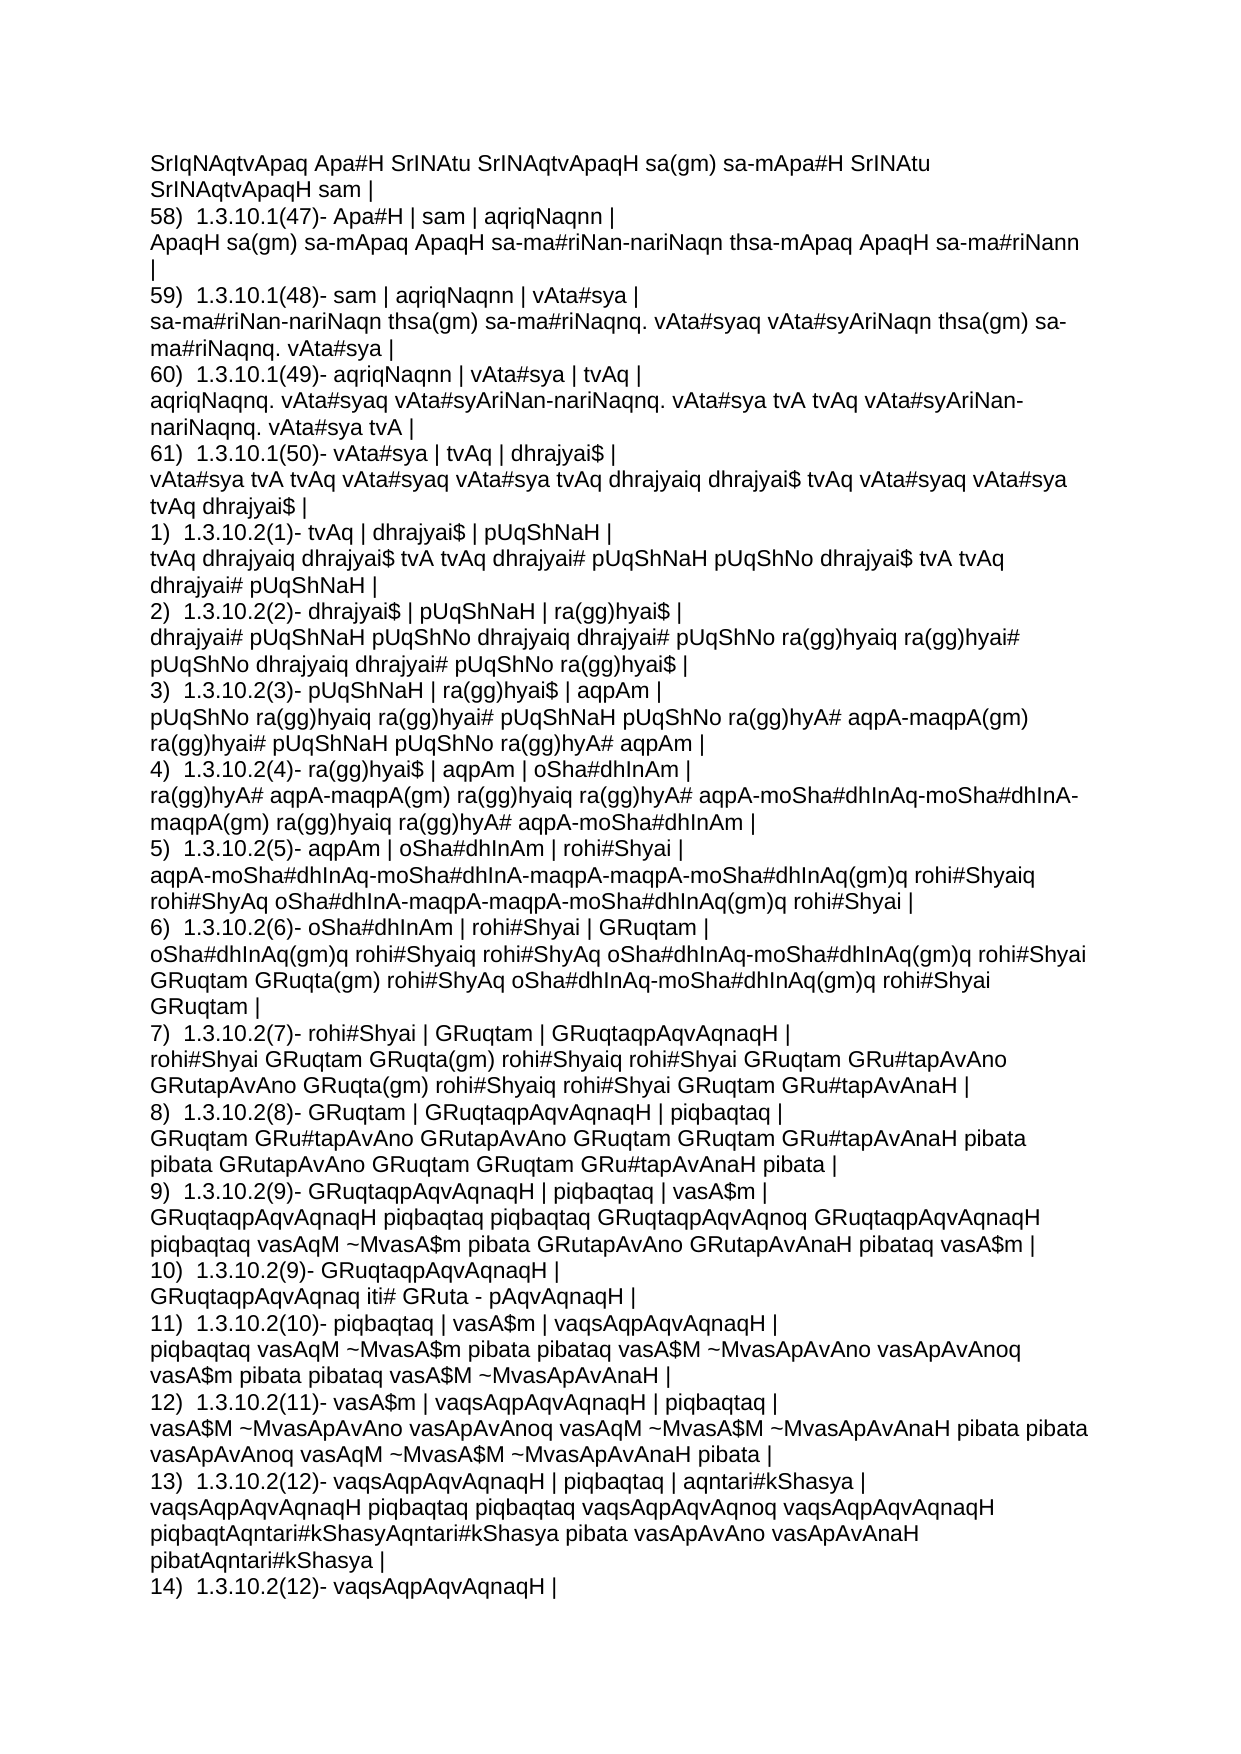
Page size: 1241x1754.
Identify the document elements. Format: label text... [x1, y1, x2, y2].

text 5) 1.3.10.2(5)- aqpAm | oSha#dhInAm | rohi#Shyai | [150, 835, 1090, 862]
text 12) 1.3.10.2(11)- vasA$m | vaqsAqpAqvAqnaqH | piqbaqtaq | [150, 1389, 1090, 1415]
text 58) 1.3.10.1(47)- Apa#H | sam | aqriqNaqnn | [150, 203, 1090, 229]
text 13) 1.3.10.2(12)- vaqsAqpAqvAqnaqH | piqbaqtaq | aqntari#kShasya | [150, 1468, 1090, 1494]
text 4) 1.3.10.2(4)- ra(gg)hyai$ | aqpAm | oSha#dhInAm | [150, 756, 1090, 782]
text vAta#sya tvA tvAq vAta#syaq vAta#sya tvAq dhrajyaiq dhrajyai$ tvAq vAta#syaq vAta#sya tvAq dhrajyai$ | [150, 466, 1090, 519]
text 8) 1.3.10.2(8)- GRuqtam | GRuqtaqpAqvAqnaqH | piqbaqtaq | [150, 1099, 1090, 1125]
text aqriqNaqnq. vAta#syaq vAta#syAriNan-nariNaqnq. vAta#sya tvA tvAq vAta#syAriNan-nariNaqnq. vAta#sya tvA | [150, 387, 1090, 440]
text pUqShNo ra(gg)hyaiq ra(gg)hyai# pUqShNaH pUqShNo ra(gg)hyA# aqpA-maqpA(gm) ra(gg)hyai# pUqShNaH pUqShNo ra(gg)hyA# aqpAm | [150, 703, 1090, 756]
text sa-ma#riNan-nariNaqn thsa(gm) sa-ma#riNaqnq. vAta#syaq vAta#syAriNaqn thsa(gm) sa-ma#riNaqnq. vAta#sya | [150, 308, 1090, 361]
text 10) 1.3.10.2(9)- GRuqtaqpAqvAqnaqH | [150, 1257, 1090, 1283]
text vaqsAqpAqvAqnaqH piqbaqtaq piqbaqtaq vaqsAqpAqvAqnoq vaqsAqpAqvAqnaqH piqbaqtAqntari#kShasyAqntari#kShasya pibata vasApAvAno vasApAvAnaH pibatAqntari#kShasya | [150, 1494, 1090, 1573]
text 2) 1.3.10.2(2)- dhrajyai$ | pUqShNaH | ra(gg)hyai$ | [150, 598, 1090, 624]
text 3) 1.3.10.2(3)- pUqShNaH | ra(gg)hyai$ | aqpAm | [150, 677, 1090, 703]
text ra(gg)hyA# aqpA-maqpA(gm) ra(gg)hyaiq ra(gg)hyA# aqpA-moSha#dhInAq-moSha#dhInA-maqpA(gm) ra(gg)hyaiq ra(gg)hyA# aqpA-moSha#dhInAm | [150, 782, 1090, 835]
text SrIqNAqtvApaq Apa#H SrINAtu SrINAqtvApaqH sa(gm) sa-mApa#H SrINAtu SrINAqtvApaqH sam | [150, 150, 1090, 203]
text vasA$M ~MvasApAvAno vasApAvAnoq vasAqM ~MvasA$M ~MvasApAvAnaH pibata pibata vasApAvAnoq vasAqM ~MvasA$M ~MvasApAvAnaH pibata | [150, 1415, 1090, 1468]
text oSha#dhInAq(gm)q rohi#Shyaiq rohi#ShyAq oSha#dhInAq-moSha#dhInAq(gm)q rohi#Shyai GRuqtam GRuqta(gm) rohi#ShyAq oSha#dhInAq-moSha#dhInAq(gm)q rohi#Shyai GRuqtam | [150, 941, 1090, 1020]
text GRuqtam GRu#tapAvAno GRutapAvAno GRuqtam GRuqtam GRu#tapAvAnaH pibata pibata GRutapAvAno GRuqtam GRuqtam GRu#tapAvAnaH pibata | [150, 1125, 1090, 1178]
text piqbaqtaq vasAqM ~MvasA$m pibata pibataq vasA$M ~MvasApAvAno vasApAvAnoq vasA$m pibata pibataq vasA$M ~MvasApAvAnaH | [150, 1336, 1090, 1389]
text 14) 1.3.10.2(12)- vaqsAqpAqvAqnaqH | [150, 1573, 1090, 1599]
text 1) 1.3.10.2(1)- tvAq | dhrajyai$ | pUqShNaH | [150, 519, 1090, 545]
text ApaqH sa(gm) sa-mApaq ApaqH sa-ma#riNan-nariNaqn thsa-mApaq ApaqH sa-ma#riNann | [150, 229, 1090, 282]
text 59) 1.3.10.1(48)- sam | aqriqNaqnn | vAta#sya | [150, 282, 1090, 308]
text GRuqtaqpAqvAqnaqH piqbaqtaq piqbaqtaq GRuqtaqpAqvAqnoq GRuqtaqpAqvAqnaqH piqbaqtaq vasAqM ~MvasA$m pibata GRutapAvAno GRutapAvAnaH pibataq vasA$m | [150, 1204, 1090, 1257]
text 11) 1.3.10.2(10)- piqbaqtaq | vasA$m | vaqsAqpAqvAqnaqH | [150, 1309, 1090, 1336]
text rohi#Shyai GRuqtam GRuqta(gm) rohi#Shyaiq rohi#Shyai GRuqtam GRu#tapAvAno GRutapAvAno GRuqta(gm) rohi#Shyaiq rohi#Shyai GRuqtam GRu#tapAvAnaH | [150, 1046, 1090, 1099]
text dhrajyai# pUqShNaH pUqShNo dhrajyaiq dhrajyai# pUqShNo ra(gg)hyaiq ra(gg)hyai# pUqShNo dhrajyaiq dhrajyai# pUqShNo ra(gg)hyai$ | [150, 624, 1090, 677]
text 60) 1.3.10.1(49)- aqriqNaqnn | vAta#sya | tvAq | [150, 361, 1090, 387]
text 7) 1.3.10.2(7)- rohi#Shyai | GRuqtam | GRuqtaqpAqvAqnaqH | [150, 1020, 1090, 1046]
text 6) 1.3.10.2(6)- oSha#dhInAm | rohi#Shyai | GRuqtam | [150, 914, 1090, 941]
text tvAq dhrajyaiq dhrajyai$ tvA tvAq dhrajyai# pUqShNaH pUqShNo dhrajyai$ tvA tvAq dhrajyai# pUqShNaH | [150, 545, 1090, 598]
text 9) 1.3.10.2(9)- GRuqtaqpAqvAqnaqH | piqbaqtaq | vasA$m | [150, 1178, 1090, 1204]
text GRuqtaqpAqvAqnaq iti# GRuta - pAqvAqnaqH | [150, 1283, 1090, 1309]
text aqpA-moSha#dhInAq-moSha#dhInA-maqpA-maqpA-moSha#dhInAq(gm)q rohi#Shyaiq rohi#ShyAq oSha#dhInA-maqpA-maqpA-moSha#dhInAq(gm)q rohi#Shyai | [150, 862, 1090, 914]
text 61) 1.3.10.1(50)- vAta#sya | tvAq | dhrajyai$ | [150, 440, 1090, 466]
